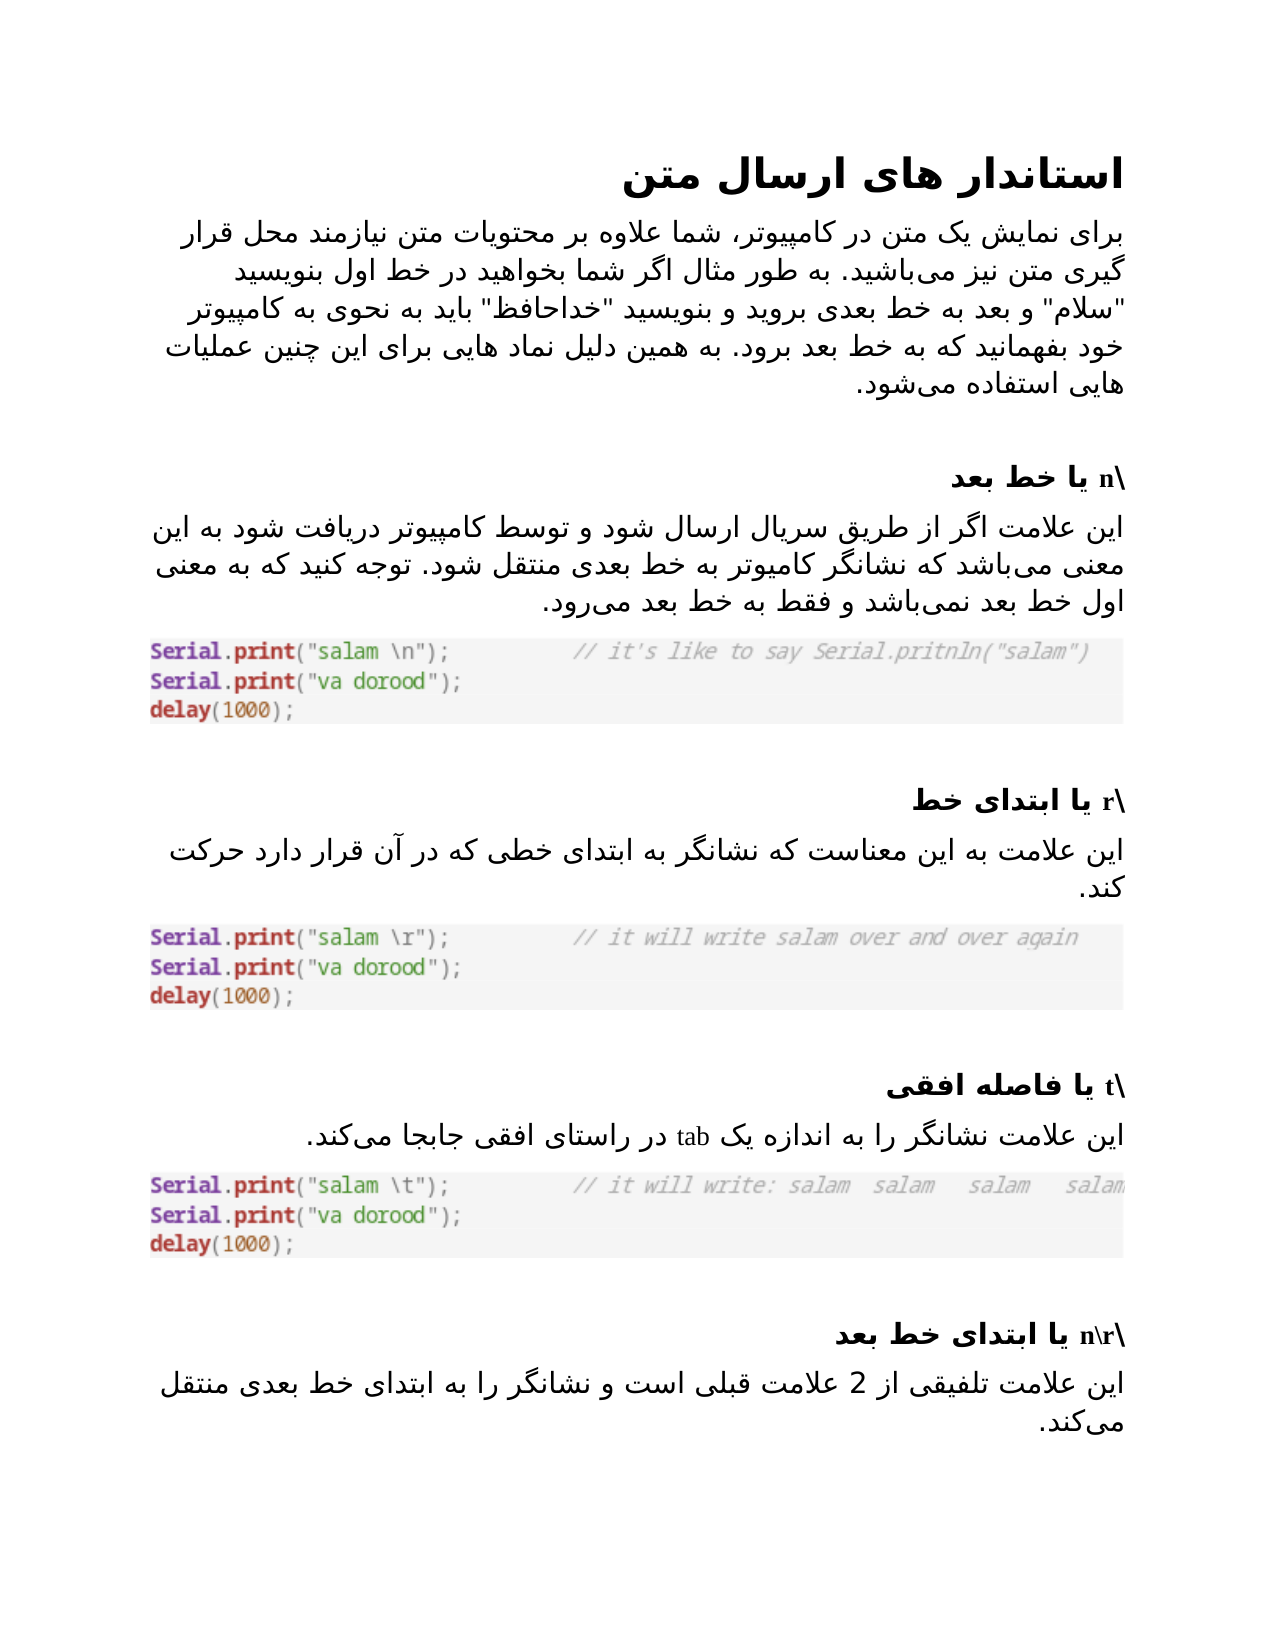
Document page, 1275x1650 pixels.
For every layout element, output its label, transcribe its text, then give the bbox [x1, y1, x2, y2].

text برای نمایش یک متن در کامپیوتر، شما علاوه بر محتویات متن نیازمند محل قرار گیری متن نیز می‌باشید. به طور مثال اگر شما بخواهید در خط اول بنویسید "سلام" و بعد به خط بعدی بروید و بنویسید "خداحافظ" باید به نحوی به کامپیوتر خود بفهمانید که به خط بعد برود. به همین دلیل نماد هایی برای این چنین عملیات هایی استفاده می‌شود. [150, 216, 1125, 401]
text این علامت به این معناست که نشانگر به ابتدای خطی که در آن قرار دارد حرکت کند. [150, 833, 1125, 904]
subtitle \n یا خط بعد [150, 460, 1125, 494]
subtitle \t یا فاصله افقی [150, 1069, 1125, 1103]
subtitle استاندار های ارسال متن [150, 150, 1125, 198]
text این علامت اگر از طریق سریال ارسال شود و توسط کامپیوتر دریافت شود به این معنی می‌باشد که نشانگر کامیوتر به خط بعدی منتقل شود. توجه کنید که به معنی اول خط بعد نمی‌باشد و فقط به خط بعد می‌رود. [150, 510, 1125, 619]
subtitle \n\r یا ابتدای خط بعد [150, 1317, 1125, 1351]
text این علامت نشانگر را به اندازه یک tab در راستای افقی جابجا می‌کند. [150, 1118, 1125, 1152]
subtitle \r یا ابتدای خط [150, 783, 1125, 817]
text این علامت تلفیقی از 2 علامت قبلی است و نشانگر را به ابتدای خط بعدی منتقل می‌کند. [150, 1367, 1125, 1438]
